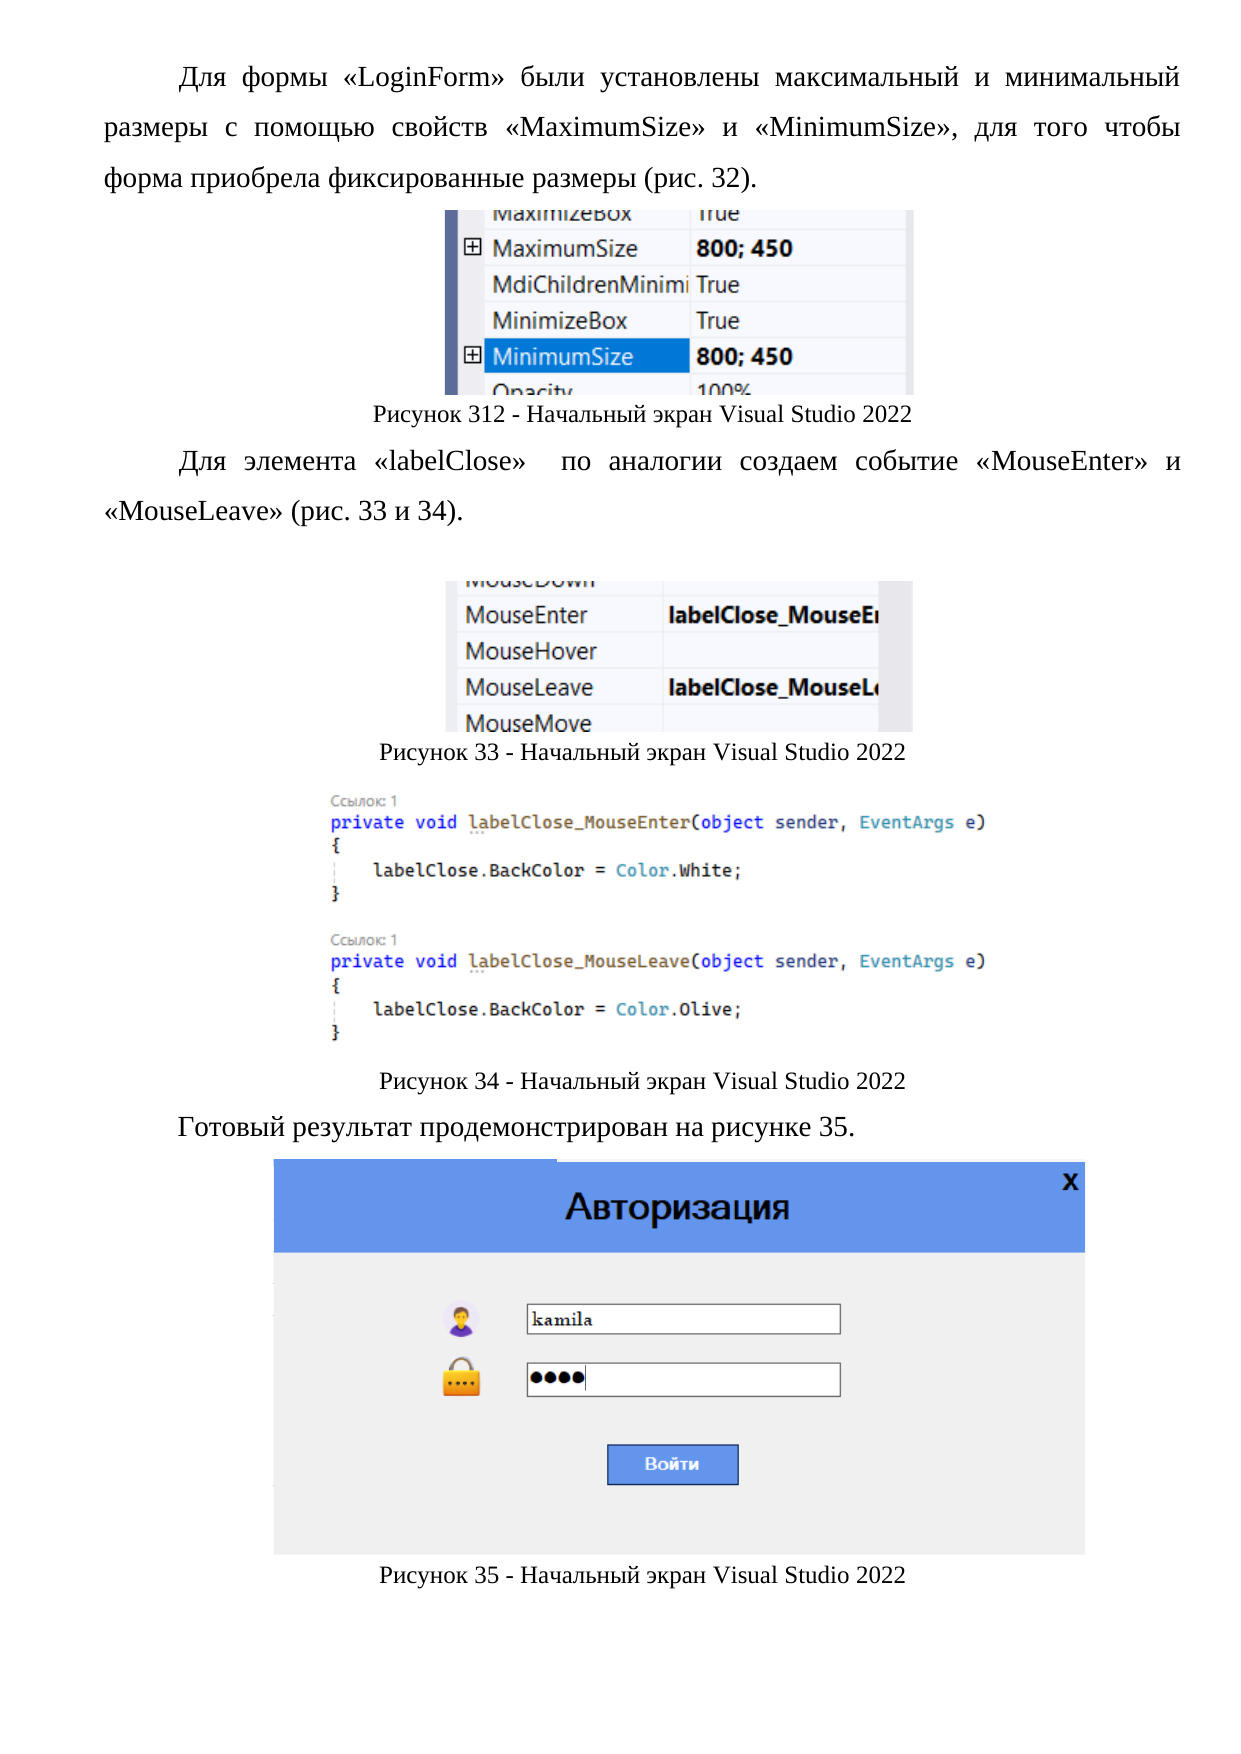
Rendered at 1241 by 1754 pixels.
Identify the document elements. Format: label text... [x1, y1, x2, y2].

picture [445, 581, 913, 732]
picture [273, 1159, 1085, 1555]
text Рисунок 33 - Начальный экран Visual Studio 2022 [103, 737, 1181, 766]
text Рисунок 35 - Начальный экран Visual Studio 2022 [103, 1560, 1181, 1588]
text Готовый результат продемонстрирован на рисунке 35. [103, 1109, 1181, 1142]
picture [316, 780, 1043, 1061]
text Для формы «LoginForm» были установлены максимальный и минимальный размеры с помощью свойств «MaximumSize» и «MinimumSize», для того чтобы форма приобрела фиксированные размеры (рис. 32). [103, 59, 1181, 193]
text Рисунок 34 - Начальный экран Visual Studio 2022 [103, 1066, 1181, 1094]
text Для элемента «labelClose» по аналогии создаем событие «MouseEnter» и «MouseLeave» (рис. 33 и 34). [103, 443, 1181, 527]
picture [444, 210, 914, 395]
